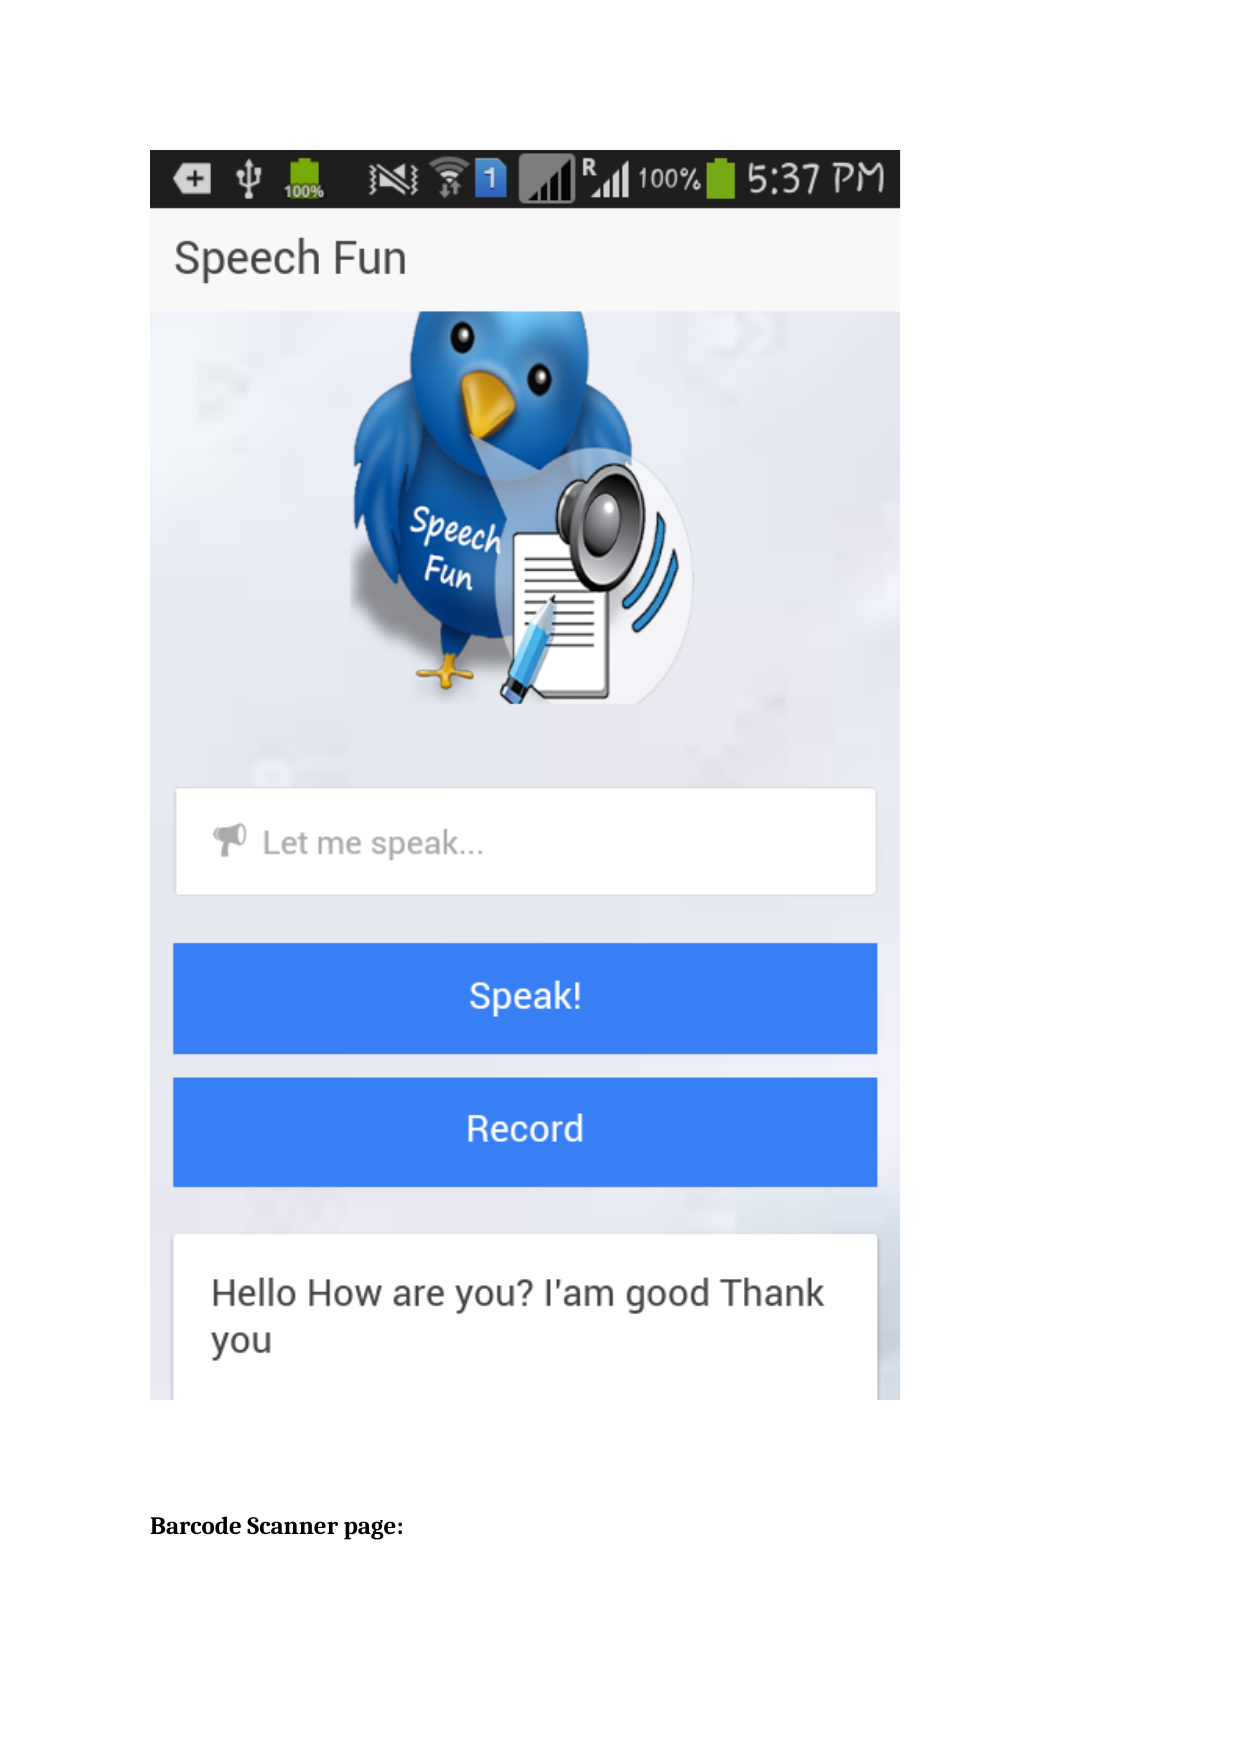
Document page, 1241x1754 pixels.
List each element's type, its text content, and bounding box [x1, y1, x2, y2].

text Barcode Scanner page: [150, 1512, 1090, 1541]
picture [150, 150, 901, 1400]
